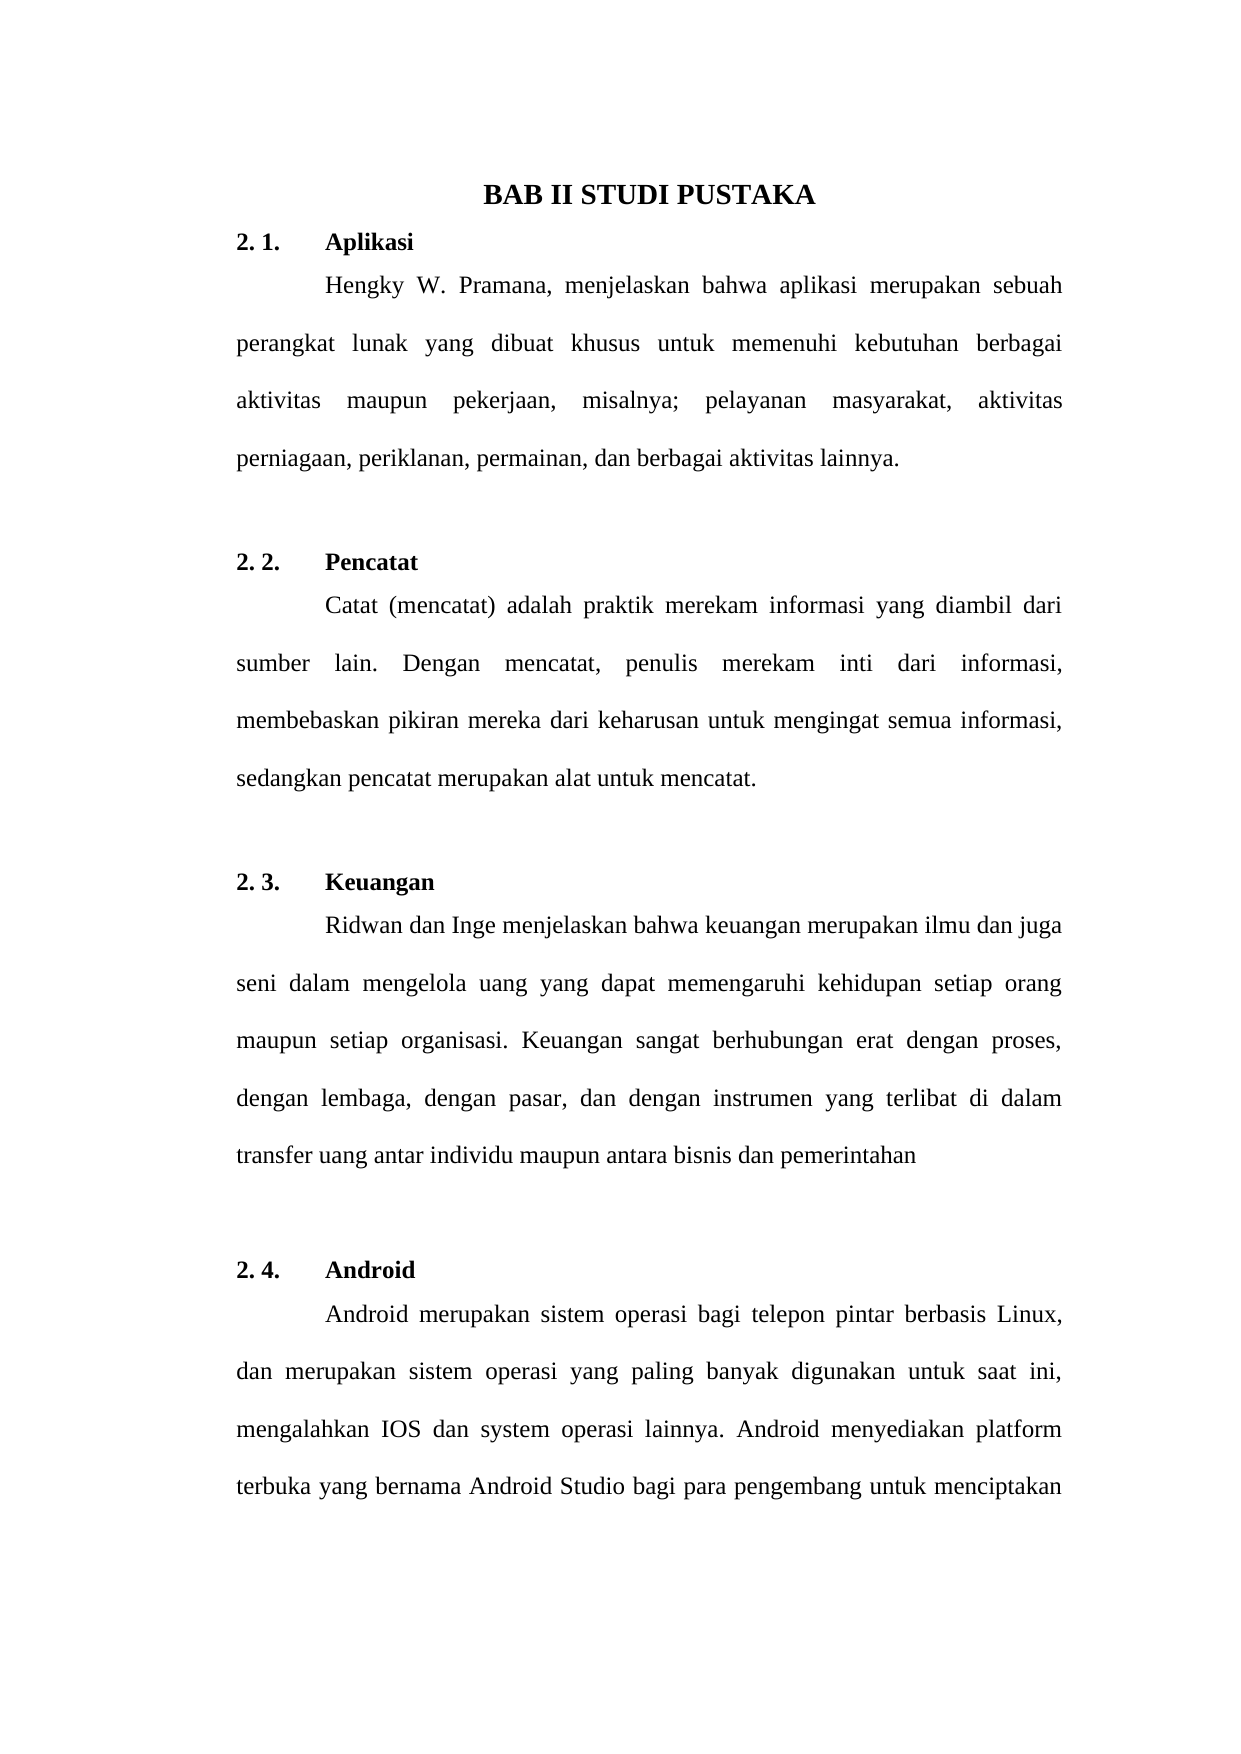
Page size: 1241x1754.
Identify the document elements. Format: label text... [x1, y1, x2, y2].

subtitle Ridwan dan Inge menjelaskan bahwa keuangan merupakan ilmu dan juga seni dalam mengelola uang yang dapat memengaruhi kehidupan setiap orang maupun setiap organisasi. Keuangan sangat berhubungan erat dengan proses, dengan lembaga, dengan pasar, dan dengan instrumen yang terlibat di dalam transfer uang antar individu maupun antara bisnis dan pemerintahan [236, 911, 1063, 1169]
subtitle Keuangan [236, 867, 1063, 896]
subtitle Aplikasi [236, 227, 1063, 256]
subtitle Hengky W. Pramana, menjelaskan bahwa aplikasi merupakan sebuah perangkat lunak yang dibuat khusus untuk memenuhi kebutuhan berbagai aktivitas maupun pekerjaan, misalnya; pelayanan masyarakat, aktivitas perniagaan, periklanan, permainan, dan berbagai aktivitas lainnya. [236, 271, 1063, 472]
subtitle Android [236, 1256, 1063, 1284]
subtitle Pencatat [236, 547, 1063, 576]
subtitle Catat (mencatat) adalah praktik merekam informasi yang diambil dari sumber lain. Dengan mencatat, penulis merekam inti dari informasi, membebaskan pikiran mereka dari keharusan untuk mengingat semua informasi, sedangkan pencatat merupakan alat untuk mencatat. [236, 591, 1063, 792]
text BAB II STUDI PUSTAKA [236, 177, 1063, 211]
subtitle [236, 1299, 1063, 1500]
